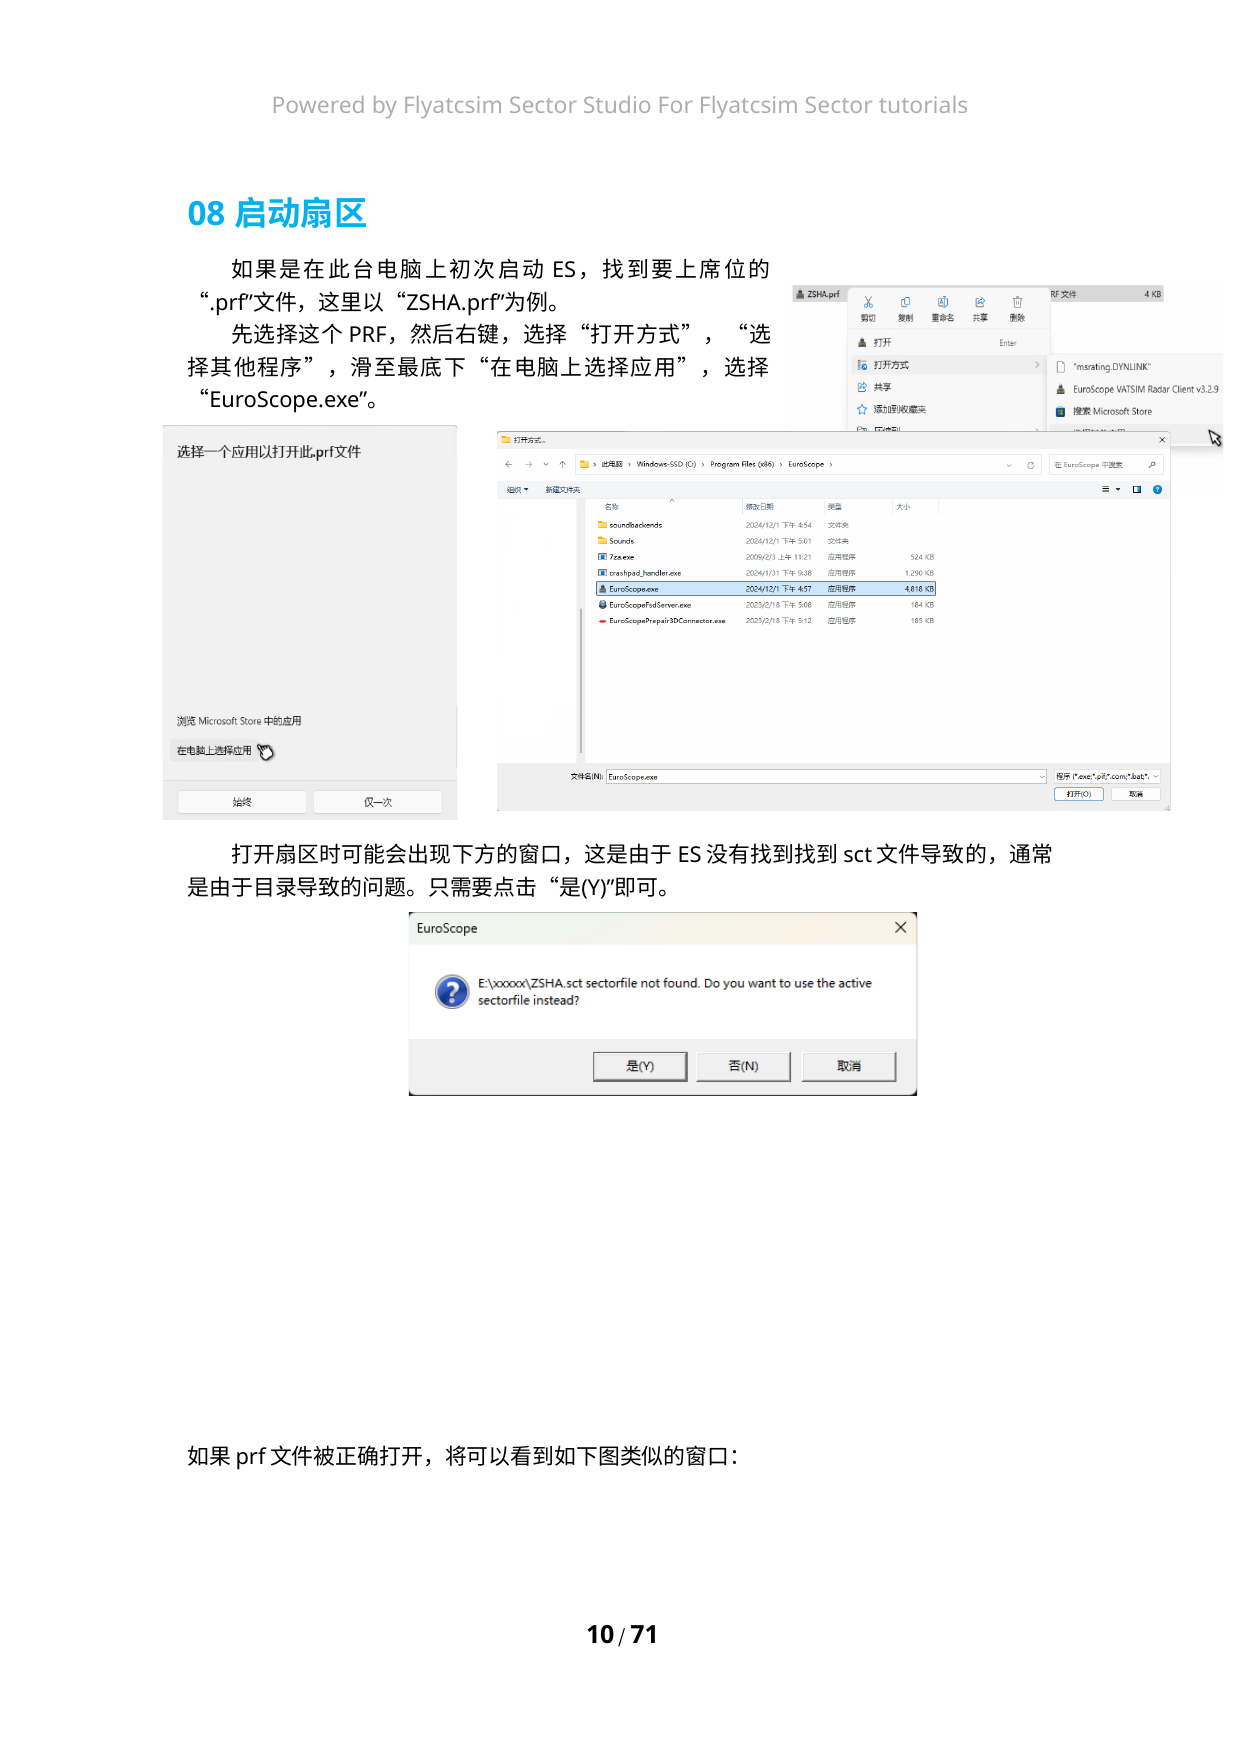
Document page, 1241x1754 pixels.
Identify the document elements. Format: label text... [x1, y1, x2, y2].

text 如果prf文件被正确打开，将可以看到如下图类似的窗口： [187, 1438, 1053, 1471]
text 如果是在此台电脑上初次启动ES，找到要上席位的“.prf”文件，这里以“ZSHA.prf”为例。 [187, 252, 1053, 317]
picture [162, 425, 458, 469]
picture [408, 912, 918, 1096]
picture [162, 706, 458, 820]
text 先选择这个PRF，然后右键，选择“打开方式”，“选择其他程序”，滑至最底下“在电脑上选择应用”，选择“EuroScope.exe”。 [187, 317, 789, 414]
picture [497, 283, 1224, 811]
text 打开扇区时可能会出现下方的窗口，这是由于ES没有找到找到sct文件导致的，通常是由于目录导致的问题。只需要点击“是(Y)”即可。 [187, 447, 1053, 902]
subtitle 08 启动扇区 [187, 179, 1053, 244]
